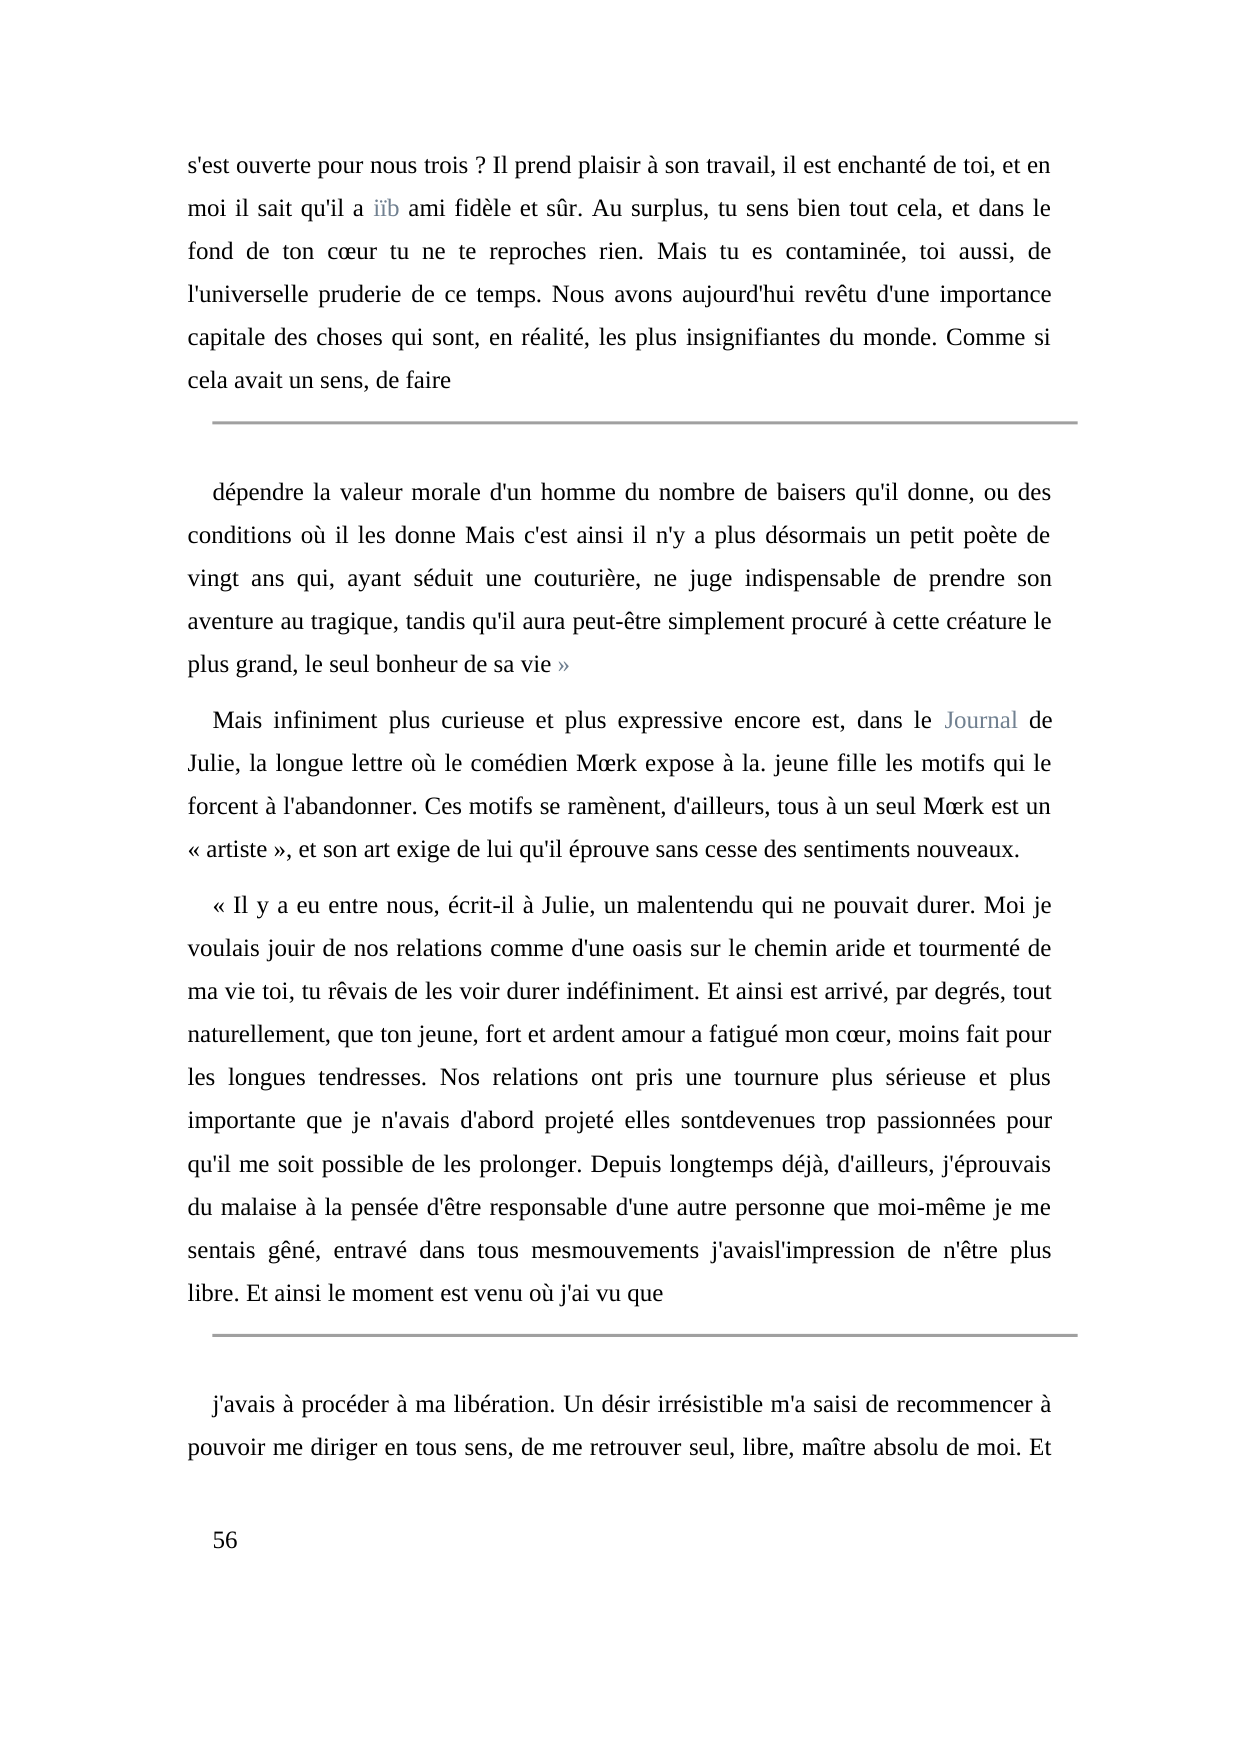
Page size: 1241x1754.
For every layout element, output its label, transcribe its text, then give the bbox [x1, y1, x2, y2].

text dépendre la valeur morale d'un homme du nombre de baisers qu'il donne, ou des conditions où il les donne Mais c'est ainsi il n'y a plus désormais un petit poète de vingt ans qui, ayant séduit une couturière, ne juge indispensable de prendre son aventure au tragique, tandis qu'il aura peut-être simplement procuré à cette créature le plus grand, le seul bonheur de sa vie » [187, 477, 1053, 678]
text « Il y a eu entre nous, écrit-il à Julie, un malentendu qui ne pouvait durer. Moi je voulais jouir de nos relations comme d'une oasis sur le chemin aride et tourmenté de ma vie toi, tu rêvais de les voir durer indéfiniment. Et ainsi est arrivé, par degrés, tout naturellement, que ton jeune, fort et ardent amour a fatigué mon cœur, moins fait pour les longues tendresses. Nos relations ont pris une tournure plus sérieuse et plus importante que je n'avais d'abord projeté elles sontdevenues trop passionnées pour qu'il me soit possible de les prolonger. Depuis longtemps déjà, d'ailleurs, j'éprouvais du malaise à la pensée d'être responsable d'une autre personne que moi-même je me sentais gêné, entravé dans tous mesmouvements j'avaisl'impression de n'être plus libre. Et ainsi le moment est venu où j'ai vu que [187, 890, 1053, 1307]
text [187, 1389, 1053, 1461]
text Mais infiniment plus curieuse et plus expressive encore est, dans le Journal de Julie, la longue lettre où le comédien Mœrk expose à la. jeune fille les motifs qui le forcent à l'abandonner. Ces motifs se ramènent, d'ailleurs, tous à un seul Mœrk est un « artiste », et son art exige de lui qu'il éprouve sans cesse des sentiments nouveaux. [187, 705, 1053, 863]
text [187, 150, 1053, 394]
